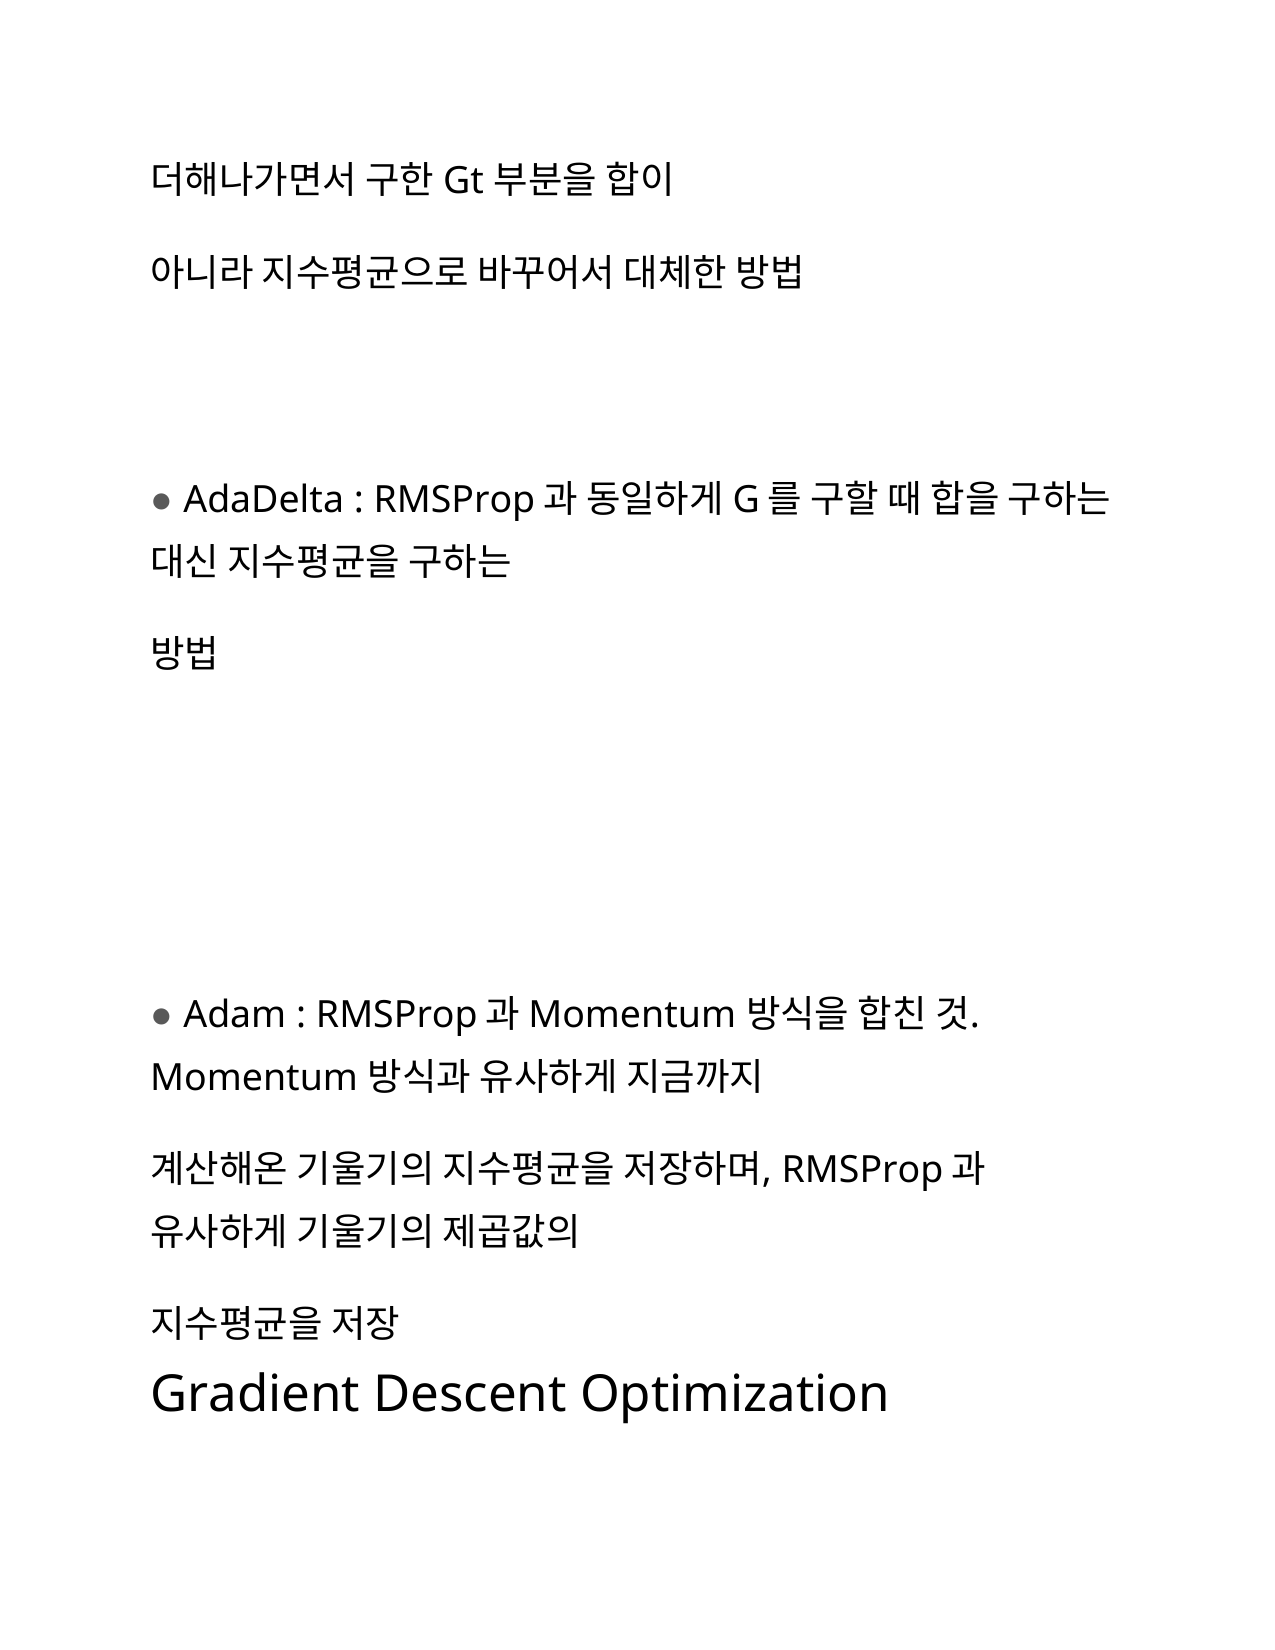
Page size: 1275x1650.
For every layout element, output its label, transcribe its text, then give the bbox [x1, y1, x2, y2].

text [150, 1356, 1125, 1426]
text 계산해온 기울기의 지수평균을 저장하며, RMSProp과 유사하게 기울기의 제곱값의 [150, 1139, 1125, 1256]
text 방법 [150, 623, 1125, 678]
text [150, 150, 1125, 204]
text 아니라 지수평균으로 바꾸어서 대체한 방법 [150, 243, 1125, 297]
text ● AdaDelta : RMSProp과 동일하게 G를 구할 때 합을 구하는 대신 지수평균을 구하는 [150, 469, 1125, 586]
text 지수평균을 저장 [150, 1294, 1125, 1348]
text ● Adam : RMSProp과 Momentum 방식을 합친 것. Momentum 방식과 유사하게 지금까지 [150, 984, 1125, 1101]
